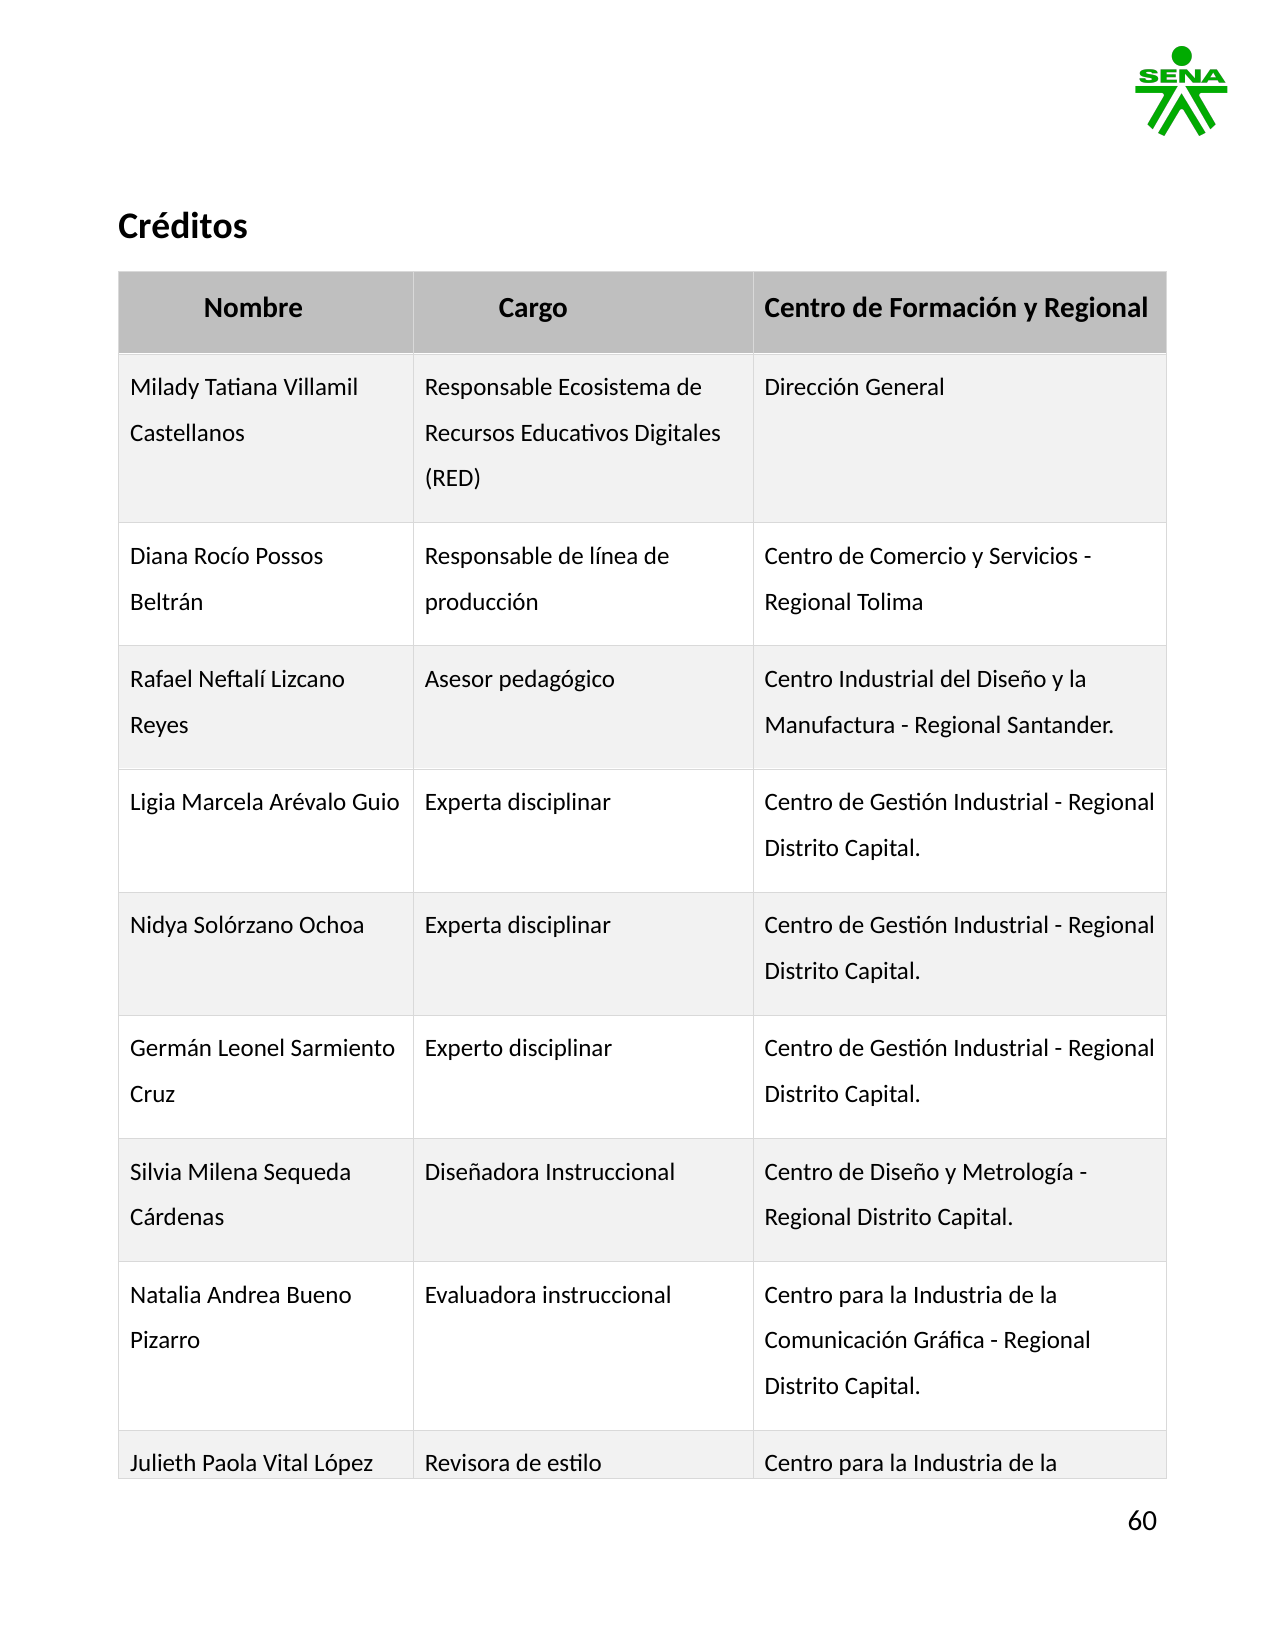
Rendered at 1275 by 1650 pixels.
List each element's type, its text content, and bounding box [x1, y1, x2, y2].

table_header Nombre [119, 272, 413, 353]
table_header Cargo [414, 272, 753, 353]
table_cell Natalia Andrea Bueno Pizarro [119, 1262, 413, 1430]
table_cell Rafael Neftalí Lizcano Reyes [119, 646, 413, 768]
table_cell Diseñadora Instruccional [414, 1139, 753, 1261]
table_cell Centro de Gestión Industrial - Regional Distrito Capital. [754, 1016, 1166, 1138]
table_cell Evaluadora instruccional [414, 1262, 753, 1430]
table_cell Experto disciplinar [414, 1016, 753, 1138]
table_cell Nidya Solórzano Ochoa [119, 893, 413, 1015]
table_cell Germán Leonel Sarmiento Cruz [119, 1016, 413, 1138]
table_cell Asesor pedagógico [414, 646, 753, 768]
table_cell Centro para la Industria de la Comunicación Gráfica - Regional Distrito Capital. [754, 1431, 1166, 1478]
table_cell Diana Rocío Possos Beltrán [119, 523, 413, 645]
table_cell Experta disciplinar [414, 893, 753, 1015]
text Créditos [118, 202, 1157, 248]
picture [1135, 46, 1228, 136]
table_cell Milady Tatiana Villamil Castellanos [119, 355, 413, 522]
table_cell Centro para la Industria de la Comunicación Gráfica - Regional Distrito Capital. [754, 1262, 1166, 1430]
table_cell Silvia Milena Sequeda Cárdenas [119, 1139, 413, 1261]
table_cell Responsable de línea de producción [414, 523, 753, 645]
table_cell Responsable Ecosistema de Recursos Educativos Digitales (RED) [414, 355, 753, 522]
table_header Centro de Formación y Regional [754, 272, 1166, 353]
table_cell Centro de Comercio y Servicios - Regional Tolima [754, 523, 1166, 645]
table_cell Centro de Diseño y Metrología - Regional Distrito Capital. [754, 1139, 1166, 1261]
table_cell Centro Industrial del Diseño y la Manufactura - Regional Santander. [754, 646, 1166, 768]
table_cell Revisora de estilo [414, 1431, 753, 1478]
table_cell Ligia Marcela Arévalo Guio [119, 770, 413, 892]
table_cell Centro de Gestión Industrial - Regional Distrito Capital. [754, 770, 1166, 892]
table_cell Julieth Paola Vital López [119, 1431, 413, 1478]
table_cell Dirección General [754, 355, 1166, 522]
table_cell Experta disciplinar [414, 770, 753, 892]
table_cell Centro de Gestión Industrial - Regional Distrito Capital. [754, 893, 1166, 1015]
